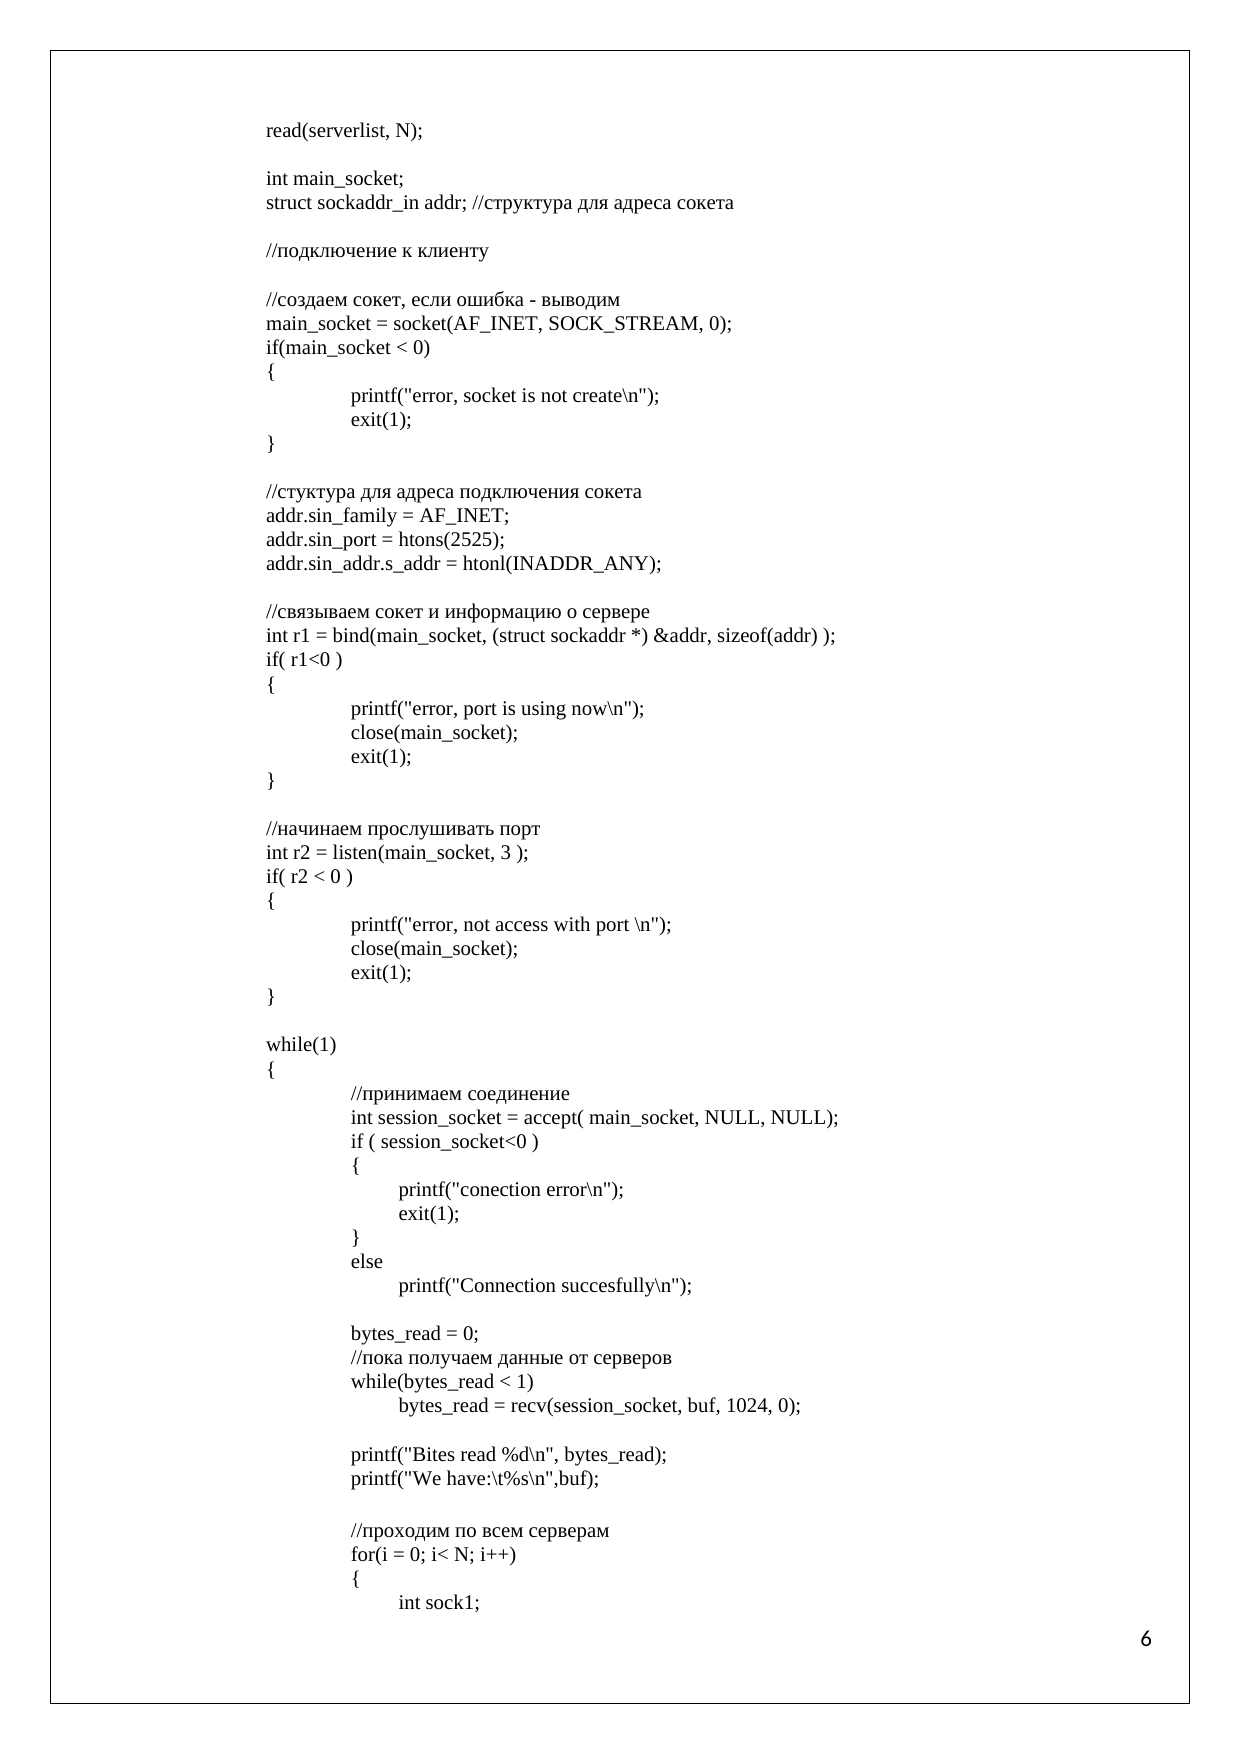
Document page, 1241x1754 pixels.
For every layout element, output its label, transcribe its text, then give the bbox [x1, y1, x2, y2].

text close(main_socket); [177, 719, 1152, 744]
text printf("error, socket is not create\n"); [177, 383, 1152, 407]
text close(main_socket); [177, 936, 1152, 960]
text if( r1<0 ) [177, 647, 1152, 671]
text { [177, 671, 1152, 696]
text while(bytes_read < 1) [177, 1369, 1152, 1393]
text printf("We have:\t%s\n",buf); [177, 1466, 1152, 1489]
text //начинаем прослушивать порт [177, 816, 1152, 840]
text main_socket = socket(AF_INET, SOCK_STREAM, 0); [177, 311, 1152, 334]
text //подключение к клиенту [177, 238, 1152, 262]
text int main_socket; [177, 166, 1152, 190]
text { [177, 1566, 1152, 1590]
text exit(1); [177, 407, 1152, 431]
text //пока получаем данные от серверов [177, 1345, 1152, 1369]
text if(main_socket < 0) [177, 334, 1152, 359]
text //проходим по всем серверам [177, 1518, 1152, 1542]
text exit(1); [177, 960, 1152, 984]
text //связываем сокет и информацию о сервере [177, 599, 1152, 623]
text read(serverlist, N); [177, 118, 1152, 142]
text printf("Bites read %d\n", bytes_read); [177, 1441, 1152, 1466]
text else [177, 1249, 1152, 1273]
text printf("error, port is using now\n"); [177, 696, 1152, 719]
text printf("Connection succesfully\n"); [177, 1273, 1152, 1297]
text int r1 = bind(main_socket, (struct sockaddr *) &addr, sizeof(addr) ); [177, 623, 1152, 647]
text } [177, 984, 1152, 1008]
text addr.sin_port = htons(2525); [177, 527, 1152, 551]
text exit(1); [177, 1201, 1152, 1225]
text } [177, 768, 1152, 792]
text int session_socket = accept( main_socket, NULL, NULL); [177, 1104, 1152, 1129]
text if( r2 < 0 ) [177, 864, 1152, 888]
text printf("error, not access with port \n"); [177, 912, 1152, 936]
text addr.sin_addr.s_addr = htonl(INADDR_ANY); [177, 551, 1152, 575]
text if ( session_socket<0 ) [177, 1129, 1152, 1153]
text while(1) [177, 1032, 1152, 1056]
text } [177, 431, 1152, 455]
text { [177, 888, 1152, 912]
text //стуктура для адреса подключения сокета [177, 479, 1152, 503]
text int sock1; [177, 1590, 1152, 1614]
text { [177, 1153, 1152, 1177]
text int r2 = listen(main_socket, 3 ); [177, 840, 1152, 864]
text struct sockaddr_in addr; //структура для адреса сокета [177, 190, 1152, 214]
text } [177, 1225, 1152, 1249]
text //принимаем соединение [177, 1081, 1152, 1104]
text printf("conection error\n"); [177, 1177, 1152, 1201]
text { [177, 359, 1152, 383]
text { [177, 1056, 1152, 1081]
text //создаем сокет, если ошибка - выводим [177, 286, 1152, 311]
text addr.sin_family = AF_INET; [177, 503, 1152, 527]
text exit(1); [177, 744, 1152, 768]
text bytes_read = recv(session_socket, buf, 1024, 0); [177, 1393, 1152, 1417]
text bytes_read = 0; [177, 1321, 1152, 1345]
text for(i = 0; i< N; i++) [177, 1542, 1152, 1566]
